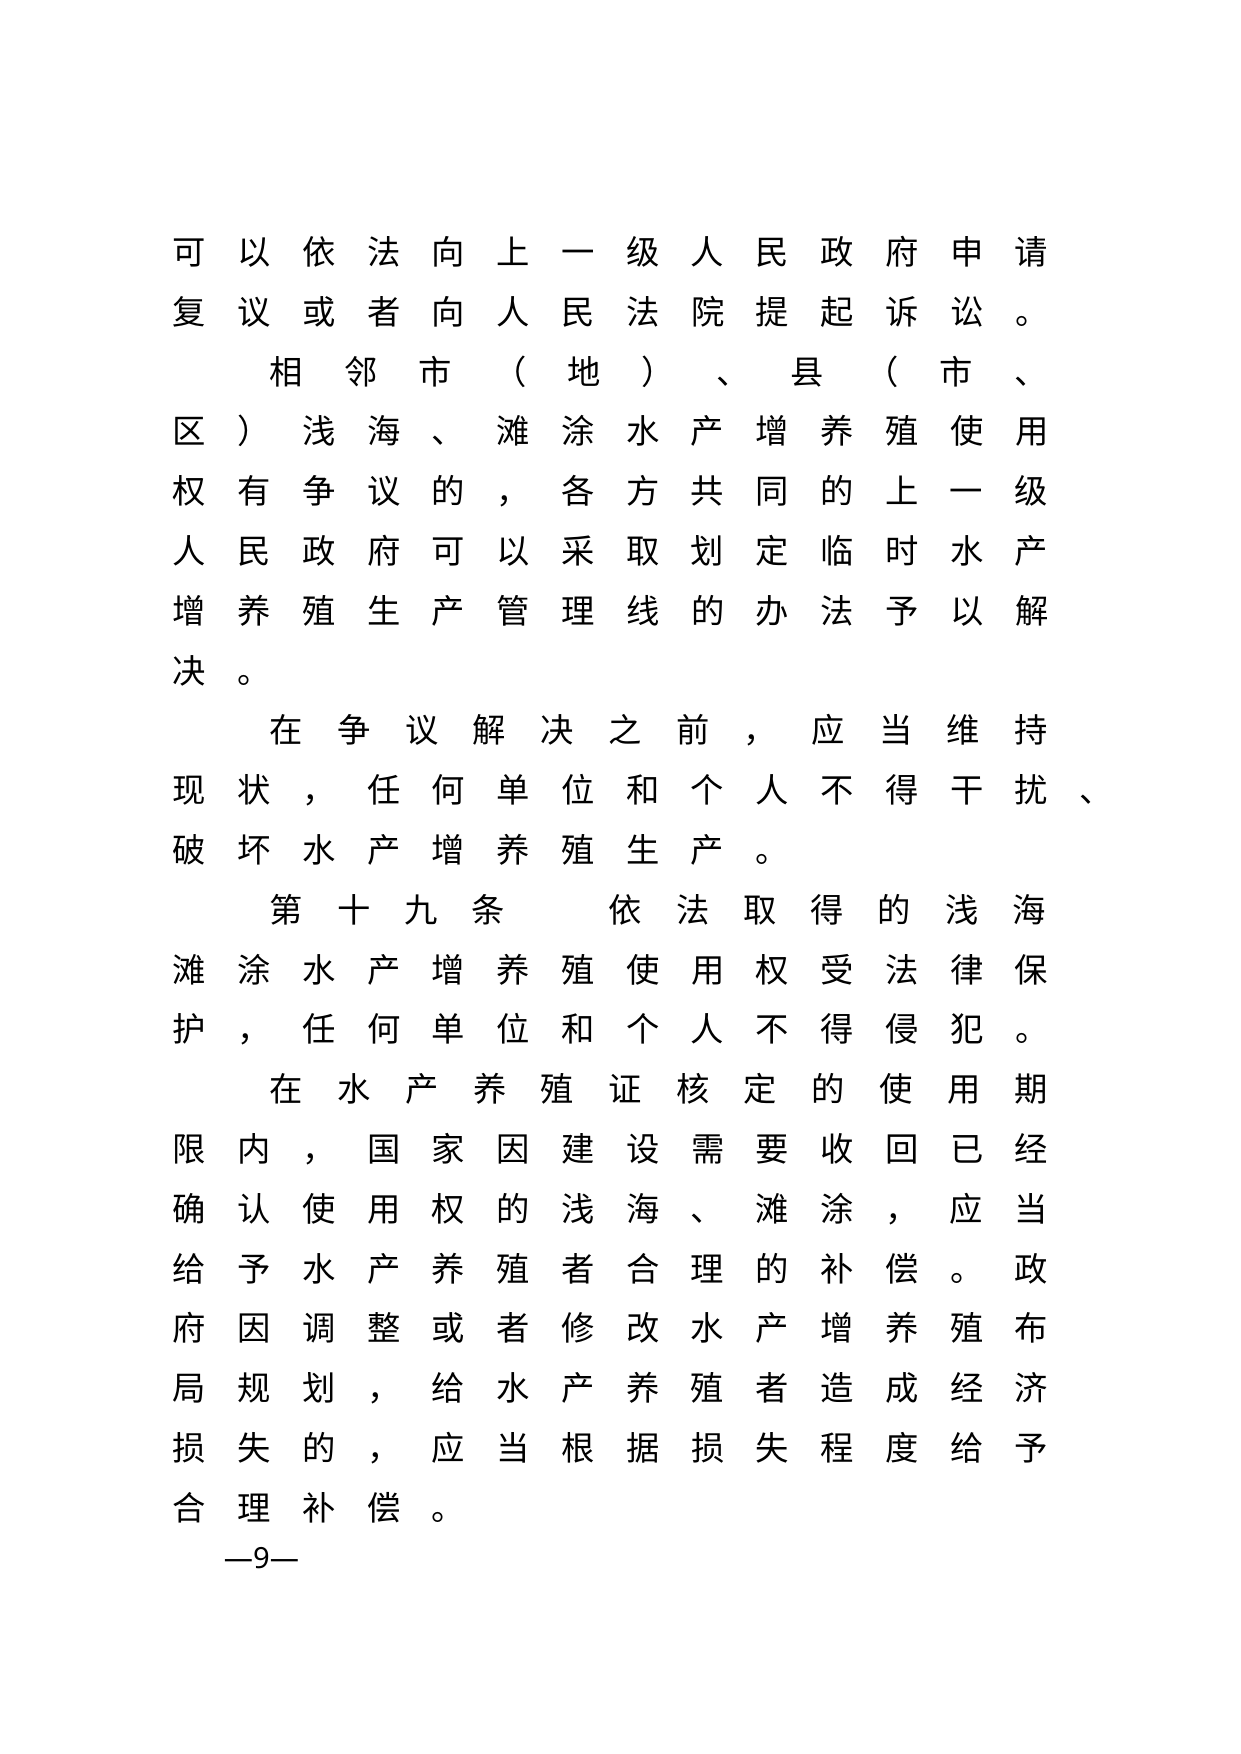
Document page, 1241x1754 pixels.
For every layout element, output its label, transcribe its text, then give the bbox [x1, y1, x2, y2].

text 相邻市（地）、县（市、区）浅海、滩涂水产增养殖使用权有争议的，各方共同的上一级人民政府可以采取划定临时水产增养殖生产管理线的办法予以解决。 [172, 340, 1079, 698]
text 第十九条 依法取得的浅海、滩涂水产增养殖使用权受法律保护，任何单位和个人不得侵犯。 [172, 878, 1079, 1057]
text 在水产养殖证核定的使用期限内，国家因建设需要收回已经确认使用权的浅海、滩涂，应当给予水产养殖者合理的补偿。政府因调整或者修改水产增养殖布局规划，给水产养殖者造成经济损失的，应当根据损失程度给予合理补偿。 [172, 1057, 1079, 1536]
text 在争议解决之前，应当维持现状，任何单位和个人不得干扰、破坏水产增养殖生产。 [172, 698, 1079, 878]
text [172, 220, 1079, 340]
